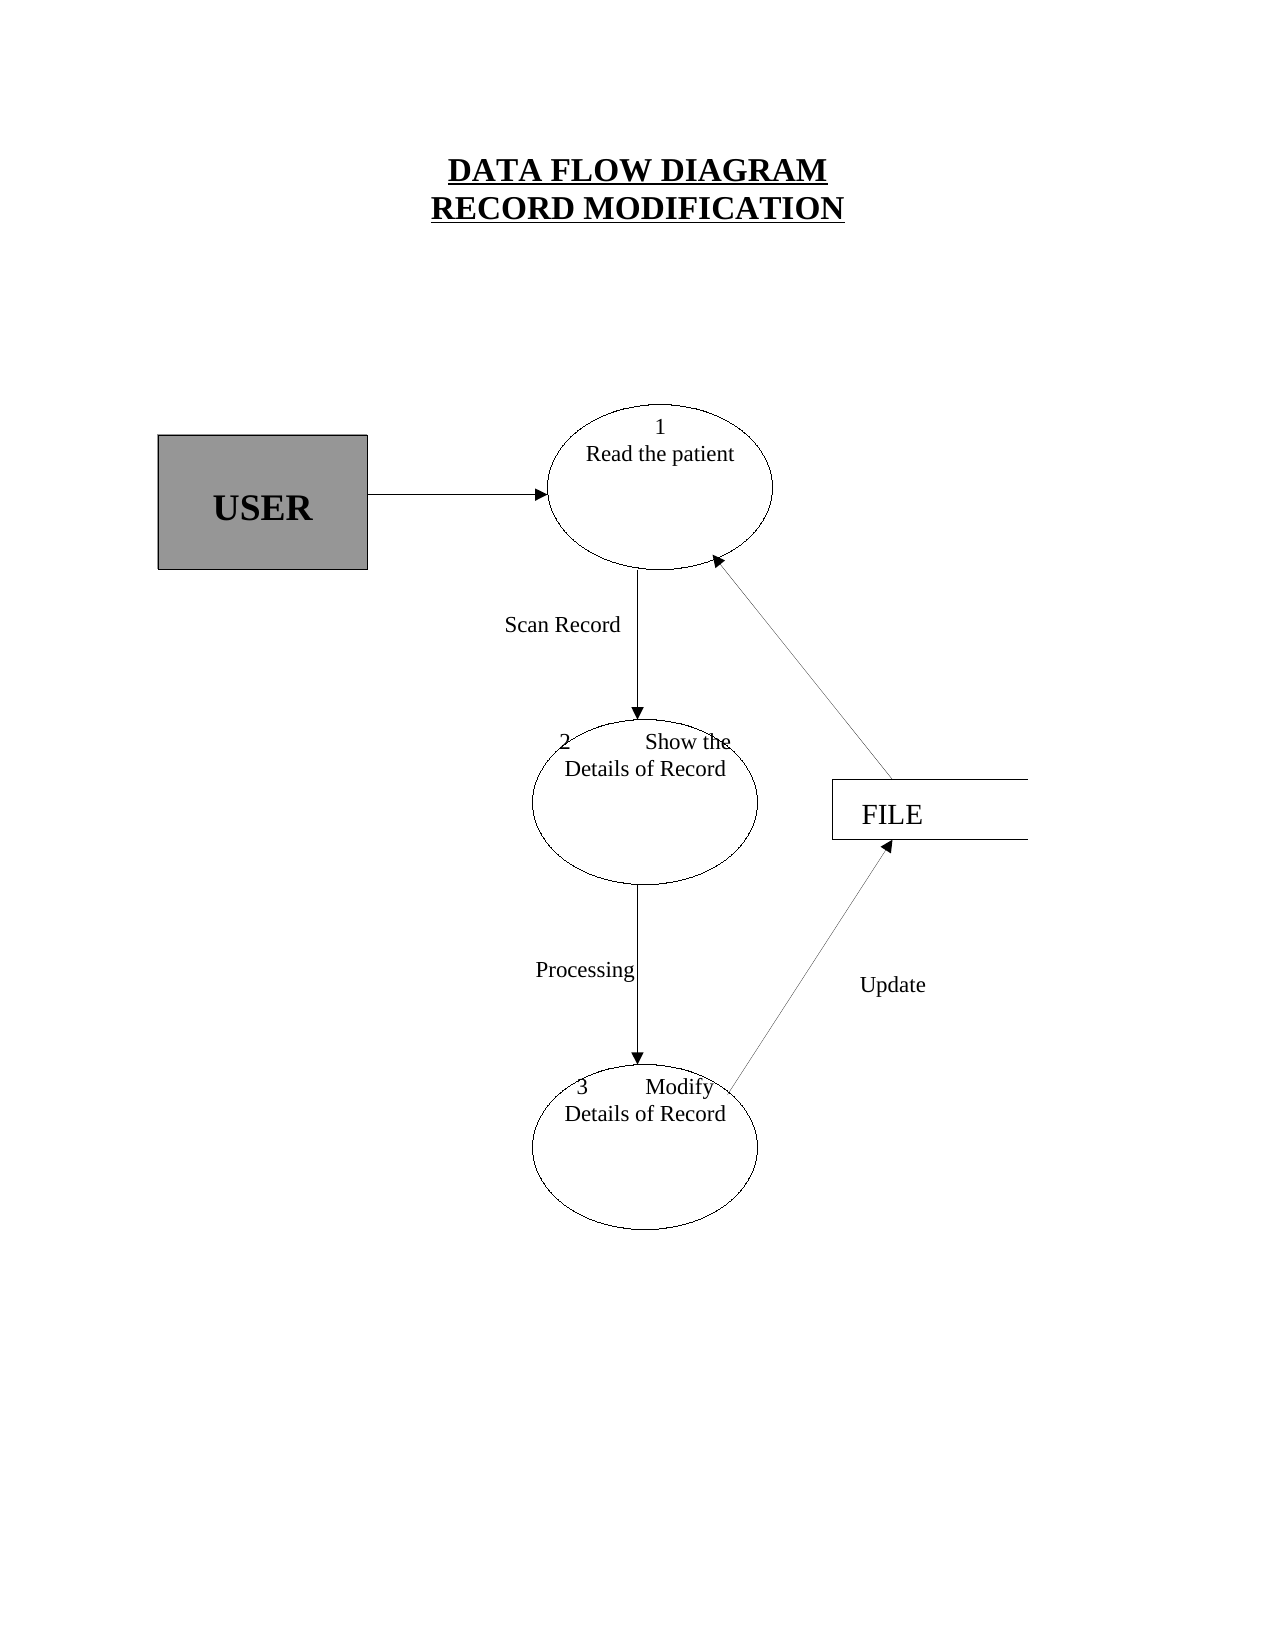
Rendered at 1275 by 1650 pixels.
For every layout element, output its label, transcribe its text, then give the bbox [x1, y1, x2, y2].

text FILE [752, 797, 1125, 830]
text RECORD MODIFICATION [150, 188, 1125, 227]
text DATA FLOW DIAGRAM [150, 150, 1125, 188]
text FILE [150, 797, 538, 830]
